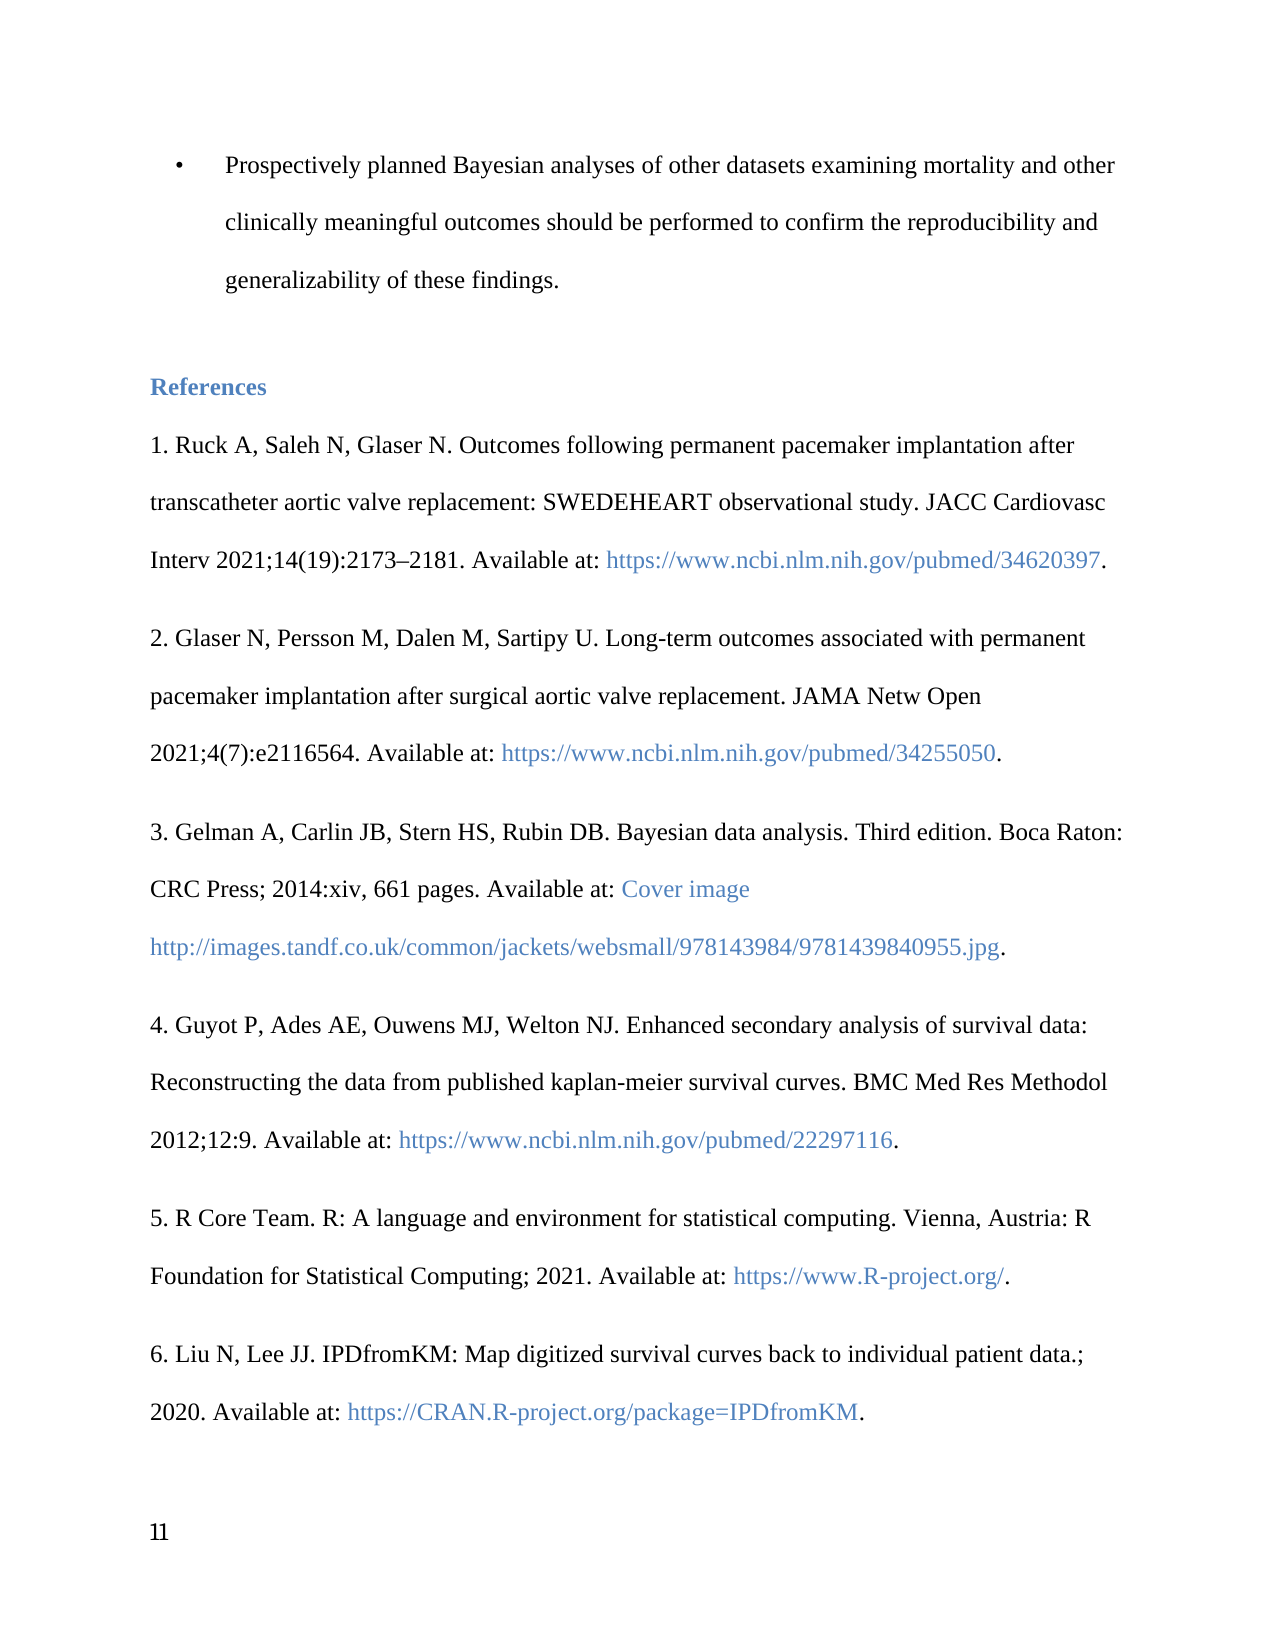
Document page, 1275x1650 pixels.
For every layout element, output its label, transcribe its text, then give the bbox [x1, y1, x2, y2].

text 2. Glaser N, Persson M, Dalen M, Sartipy U. Long-term outcomes associated with permanent pacemaker implantation after surgical aortic valve replacement. JAMA Netw Open 2021;4(7):e2116564. Available at: https://www.ncbi.nlm.nih.gov/pubmed/34255050. [150, 623, 1125, 767]
text 3. Gelman A, Carlin JB, Stern HS, Rubin DB. Bayesian data analysis. Third edition. Boca Raton: CRC Press; 2014:xiv, 661 pages. Available at: Cover image http://images.tandf.co.uk/common/jackets/websmall/978143984/9781439840955.jpg. [150, 817, 1125, 960]
subtitle References [150, 372, 1125, 401]
text 1. Ruck A, Saleh N, Glaser N. Outcomes following permanent pacemaker implantation after transcatheter aortic valve replacement: SWEDEHEART observational study. JACC Cardiovasc Interv 2021;14(19):2173–2181. Available at: https://www.ncbi.nlm.nih.gov/pubmed/34620397. [150, 430, 1125, 574]
text 4. Guyot P, Ades AE, Ouwens MJ, Welton NJ. Enhanced secondary analysis of survival data: Reconstructing the data from published kaplan-meier survival curves. BMC Med Res Methodol 2012;12:9. Available at: https://www.ncbi.nlm.nih.gov/pubmed/22297116. [150, 1010, 1125, 1154]
text 6. Liu N, Lee JJ. IPDfromKM: Map digitized survival curves back to individual patient data.; 2020. Available at: https://CRAN.R-project.org/package=IPDfromKM. [150, 1339, 1125, 1425]
list Prospectively planned Bayesian analyses of other datasets examining mortality and other clinically meaningful outcomes should be performed to confirm the reproducibility and generalizability of these findings. [175, 150, 1125, 294]
text 5. R Core Team. R: A language and environment for statistical computing. Vienna, Austria: R Foundation for Statistical Computing; 2021. Available at: https://www.R-project.org/. [150, 1203, 1125, 1289]
